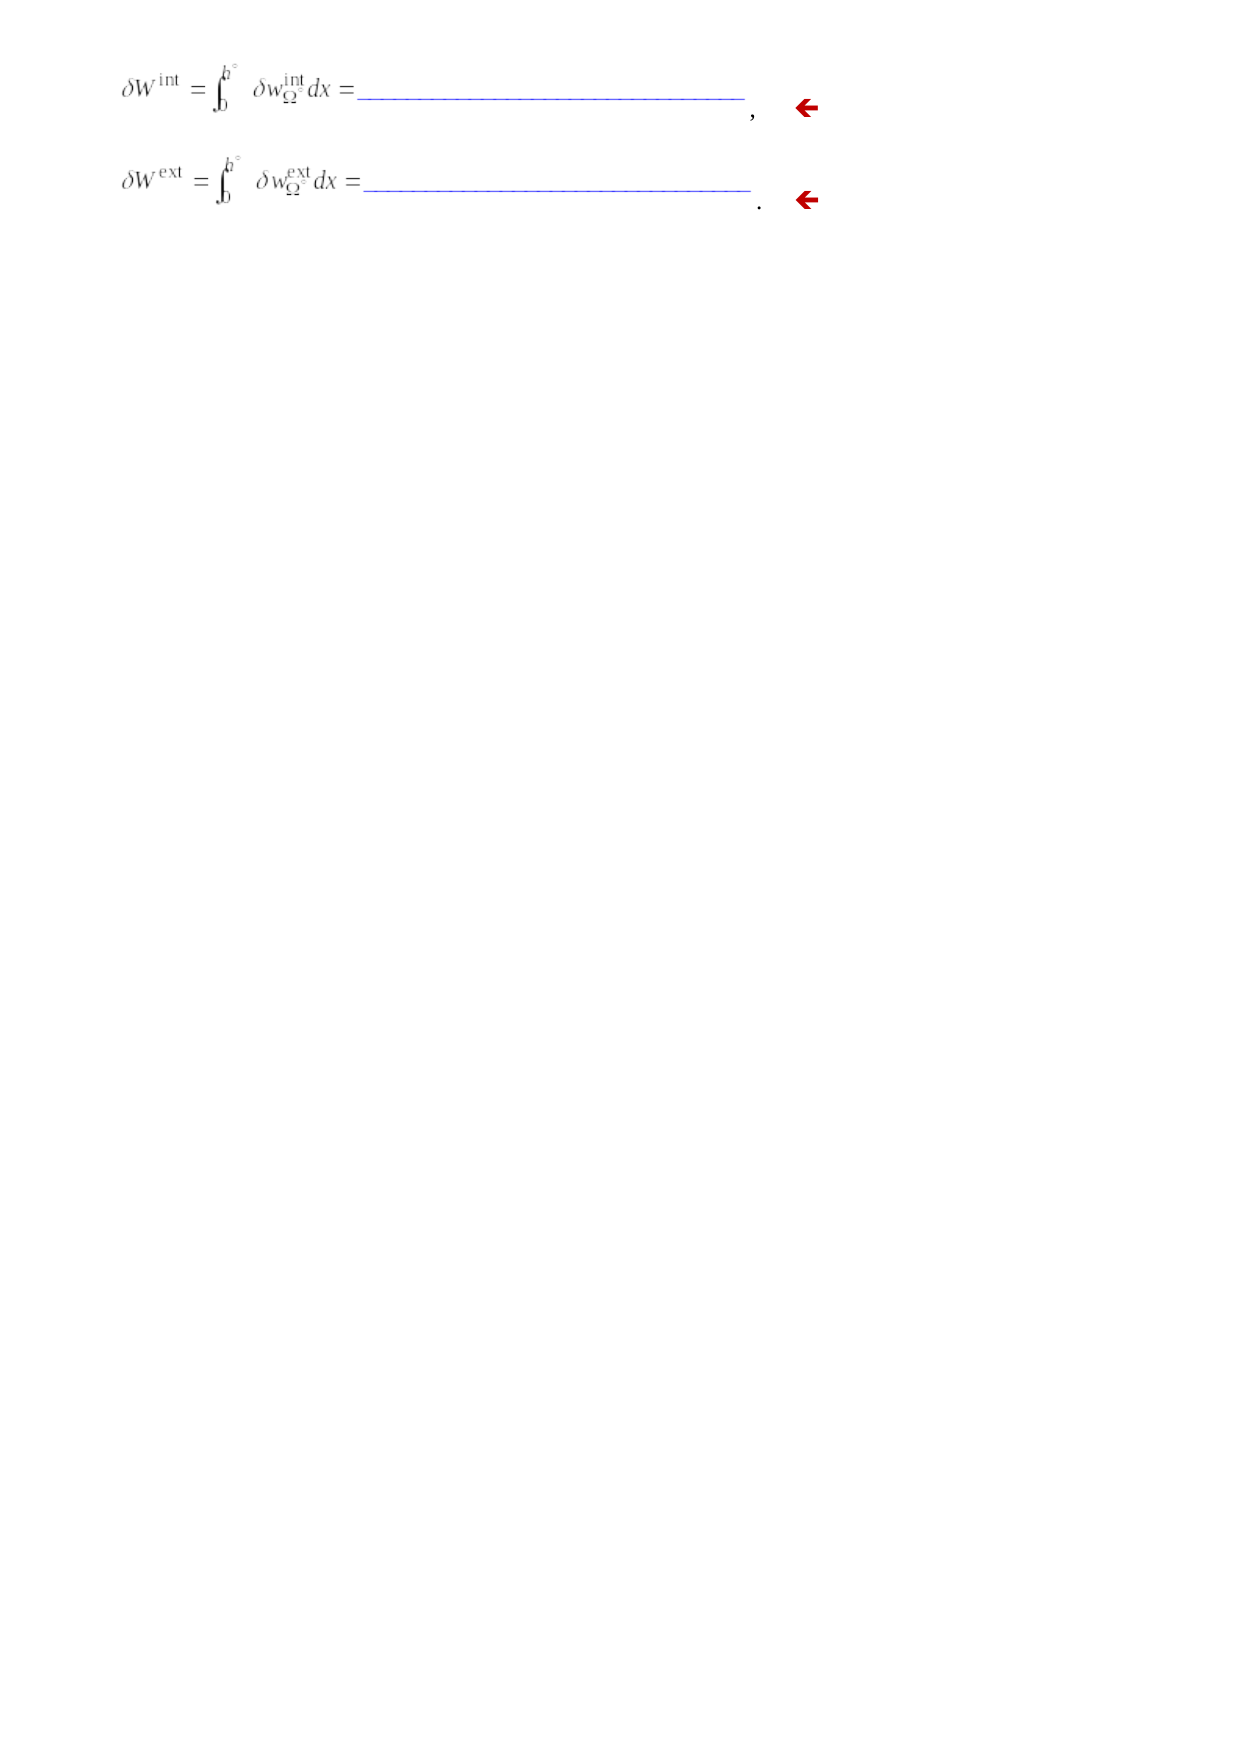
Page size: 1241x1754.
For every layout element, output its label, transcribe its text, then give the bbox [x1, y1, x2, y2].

text . [118, 151, 1122, 215]
text , [118, 59, 1122, 123]
